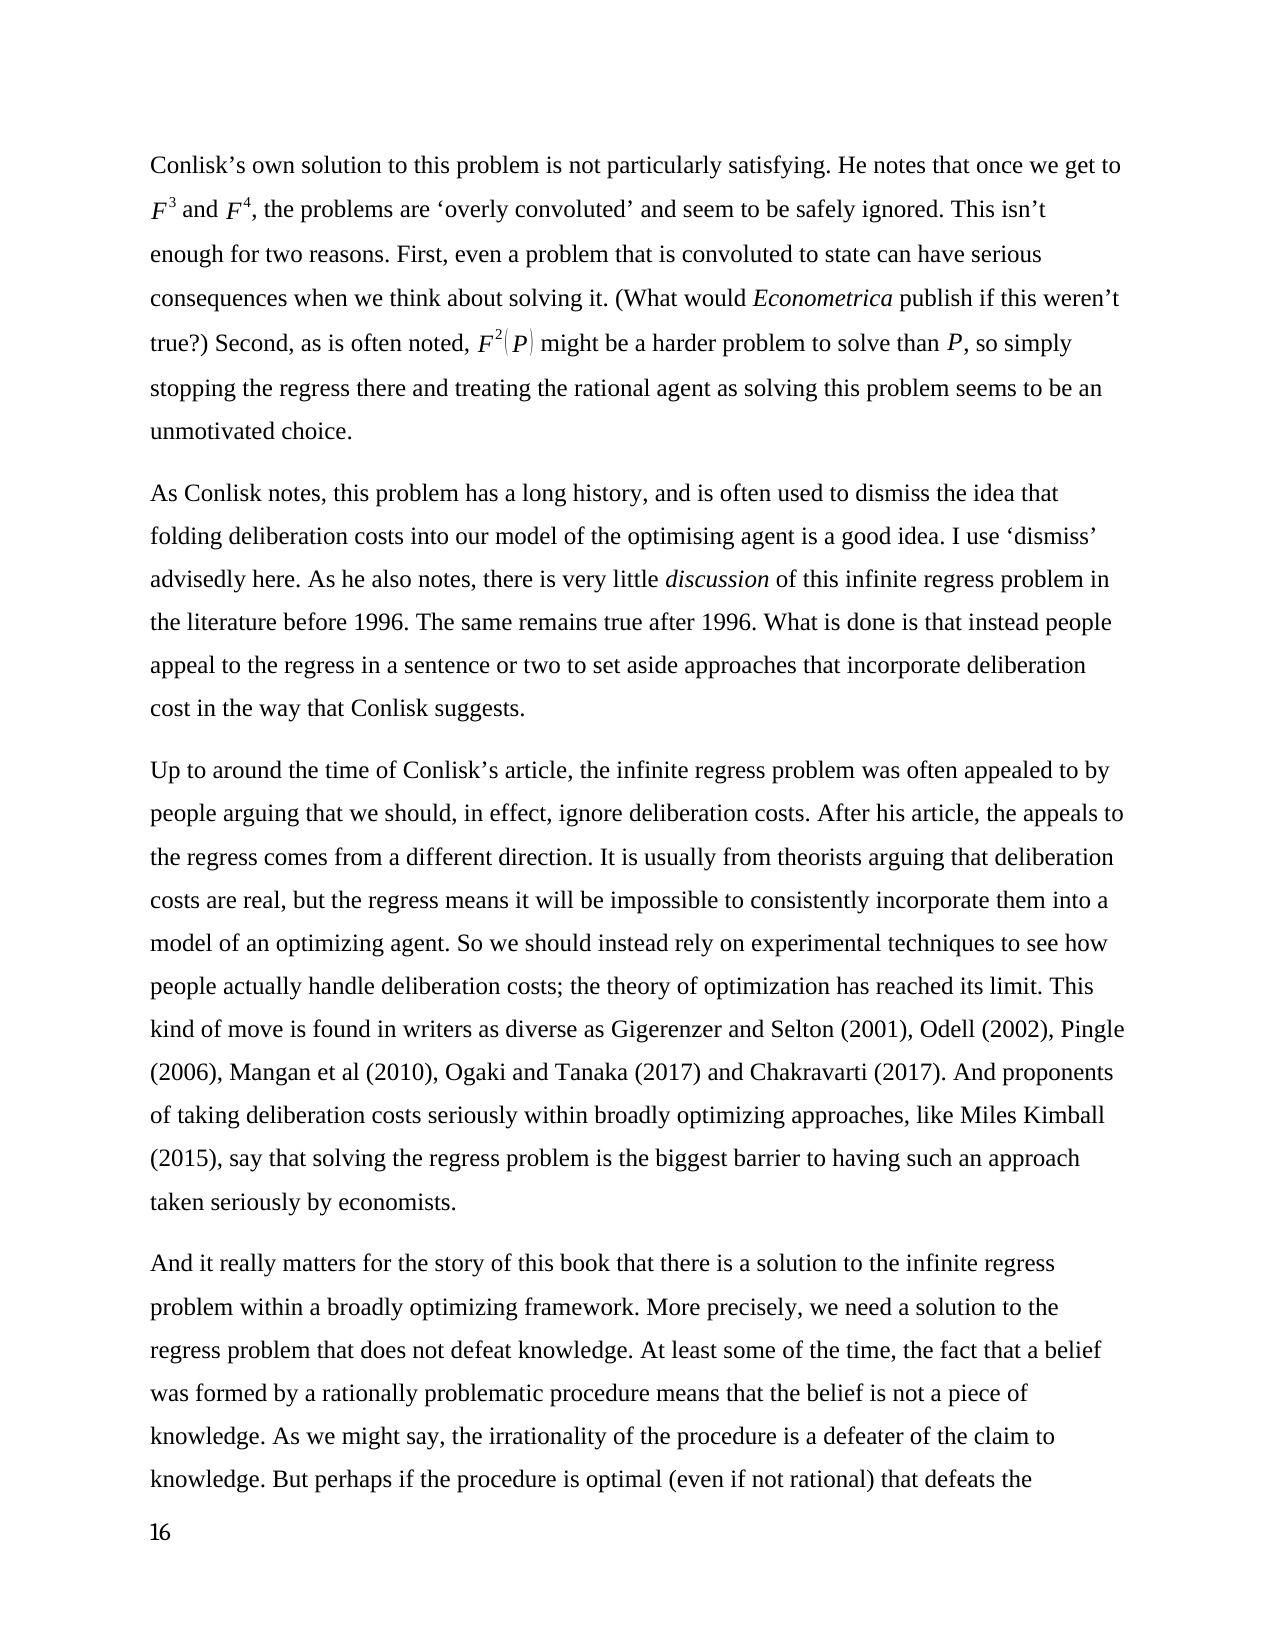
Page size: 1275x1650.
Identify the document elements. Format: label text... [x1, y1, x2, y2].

text As Conlisk notes, this problem has a long history, and is often used to dismiss the idea that folding deliberation costs into our model of the optimising agent is a good idea. I use ‘dismiss’ advisedly here. As he also notes, there is very little discussion of this infinite regress problem in the literature before 1996. The same remains true after 1996. What is done is that instead people appeal to the regress in a sentence or two to set aside approaches that incorporate deliberation cost in the way that Conlisk suggests. [150, 478, 1125, 722]
text Up to around the time of Conlisk’s article, the infinite regress problem was often appealed to by people arguing that we should, in effect, ignore deliberation costs. After his article, the appeals to the regress comes from a different direction. It is usually from theorists arguing that deliberation costs are real, but the regress means it will be impossible to consistently incorporate them into a model of an optimizing agent. So we should instead rely on experimental techniques to see how people actually handle deliberation costs; the theory of optimization has reached its limit. This kind of move is found in writers as diverse as Gigerenzer and Selton (2001), Odell (2002), Pingle (2006), Mangan et al (2010), Ogaki and Tanaka (2017) and Chakravarti (2017). And proponents of taking deliberation costs seriously within broadly optimizing approaches, like Miles Kimball (2015), say that solving the regress problem is the biggest barrier to having such an approach taken seriously by economists. [150, 755, 1125, 1215]
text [150, 1248, 1125, 1493]
text Conlisk’s own solution to this problem is not particularly satisfying. He notes that once we get to and , the problems are ‘overly convoluted’ and seem to be safely ignored. This isn’t enough for two reasons. First, even a problem that is convoluted to state can have serious consequences when we think about solving it. (What would Econometrica publish if this weren’t true?) Second, as is often noted, might be a harder problem to solve than , so simply stopping the regress there and treating the rational agent as solving this problem seems to be an unmotivated choice. [150, 150, 1125, 445]
